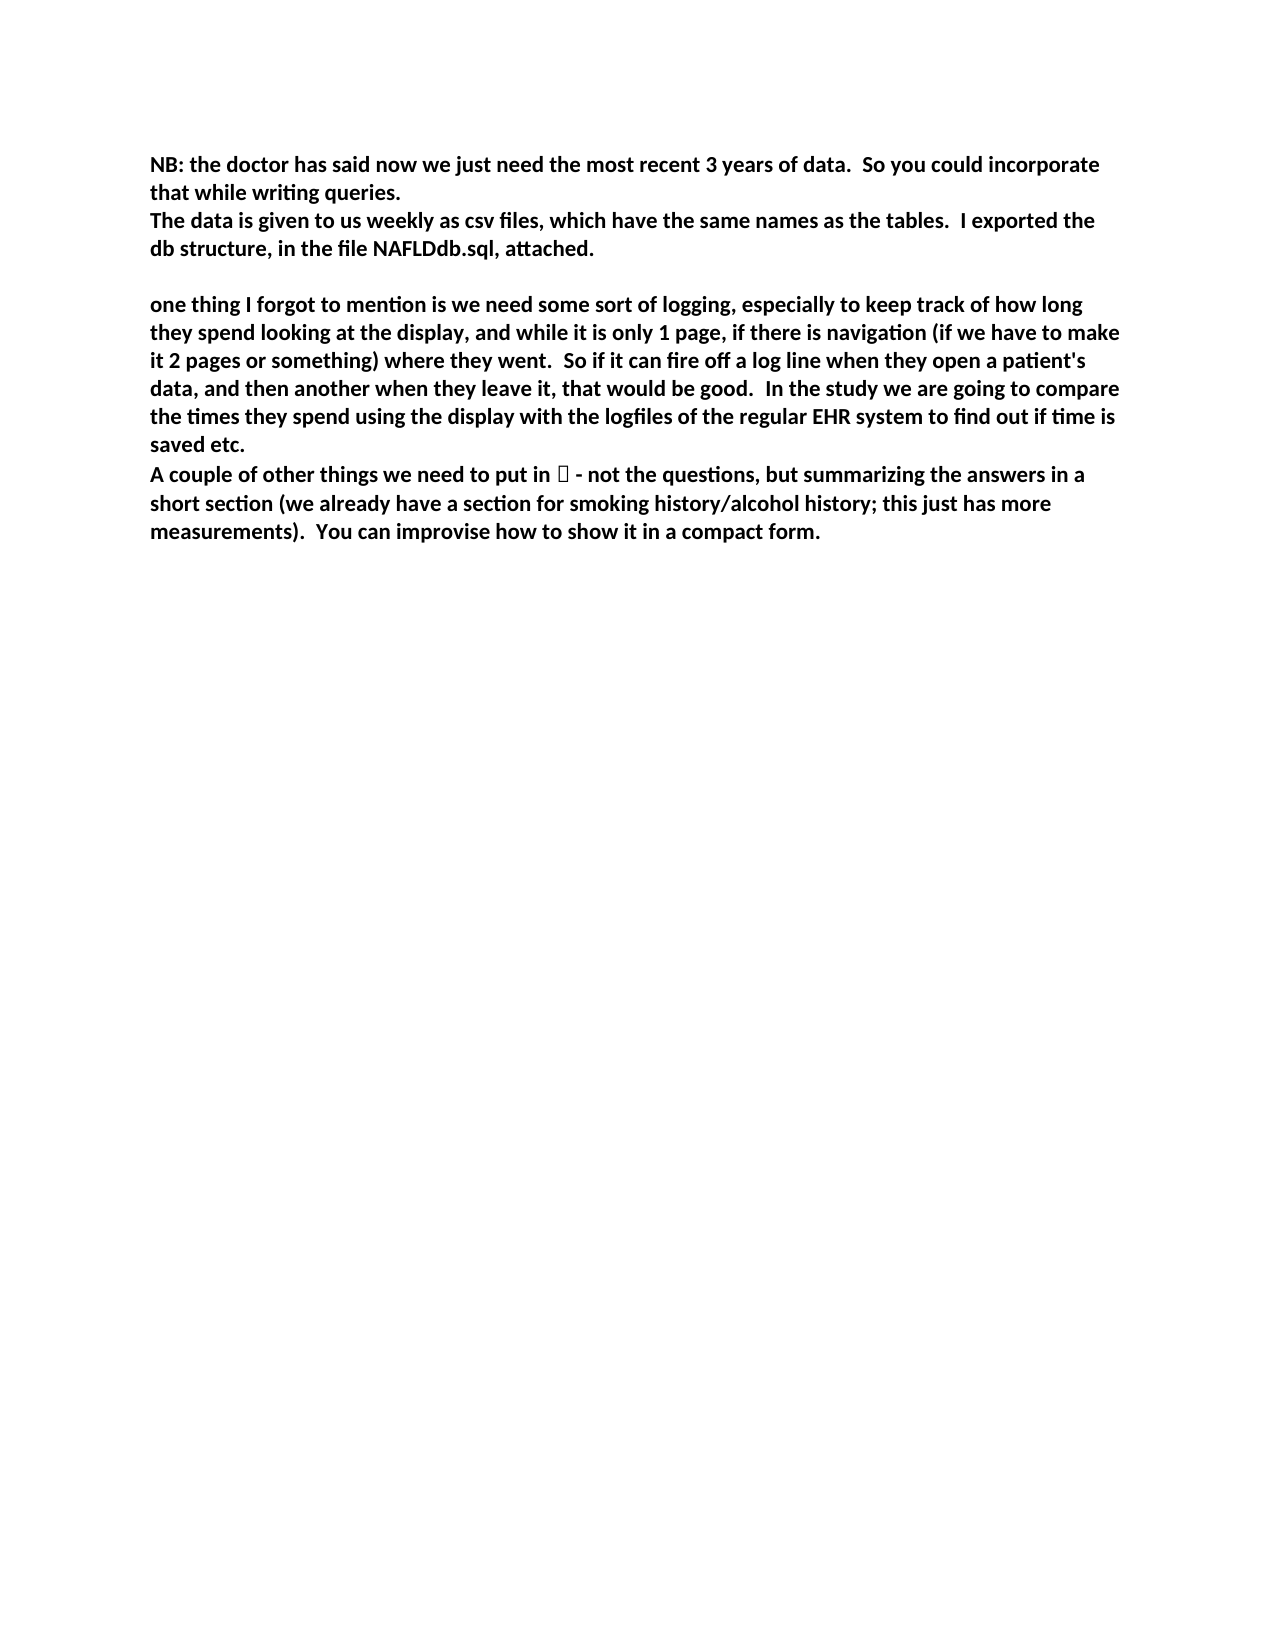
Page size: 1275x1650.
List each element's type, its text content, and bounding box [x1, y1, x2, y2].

text NB: the doctor has said now we just need the most recent 3 years of data. So you could incorporate that while writing queries. [150, 150, 1125, 206]
text A couple of other things we need to put in 🙂 - not the questions, but summarizing the answers in a short section (we already have a section for smoking history/alcohol history; this just has more measurements). You can improvise how to show it in a compact form. [150, 458, 1125, 546]
text The data is given to us weekly as csv files, which have the same names as the tables. I exported the db structure, in the file NAFLDdb.sql, attached. [150, 206, 1125, 262]
text one thing I forgot to mention is we need some sort of logging, especially to keep track of how long they spend looking at the display, and while it is only 1 page, if there is navigation (if we have to make it 2 pages or something) where they went. So if it can fire off a log line when they open a patient's data, and then another when they leave it, that would be good. In the study we are going to compare the times they spend using the display with the logfiles of the regular EHR system to find out if time is saved etc. [150, 290, 1125, 458]
